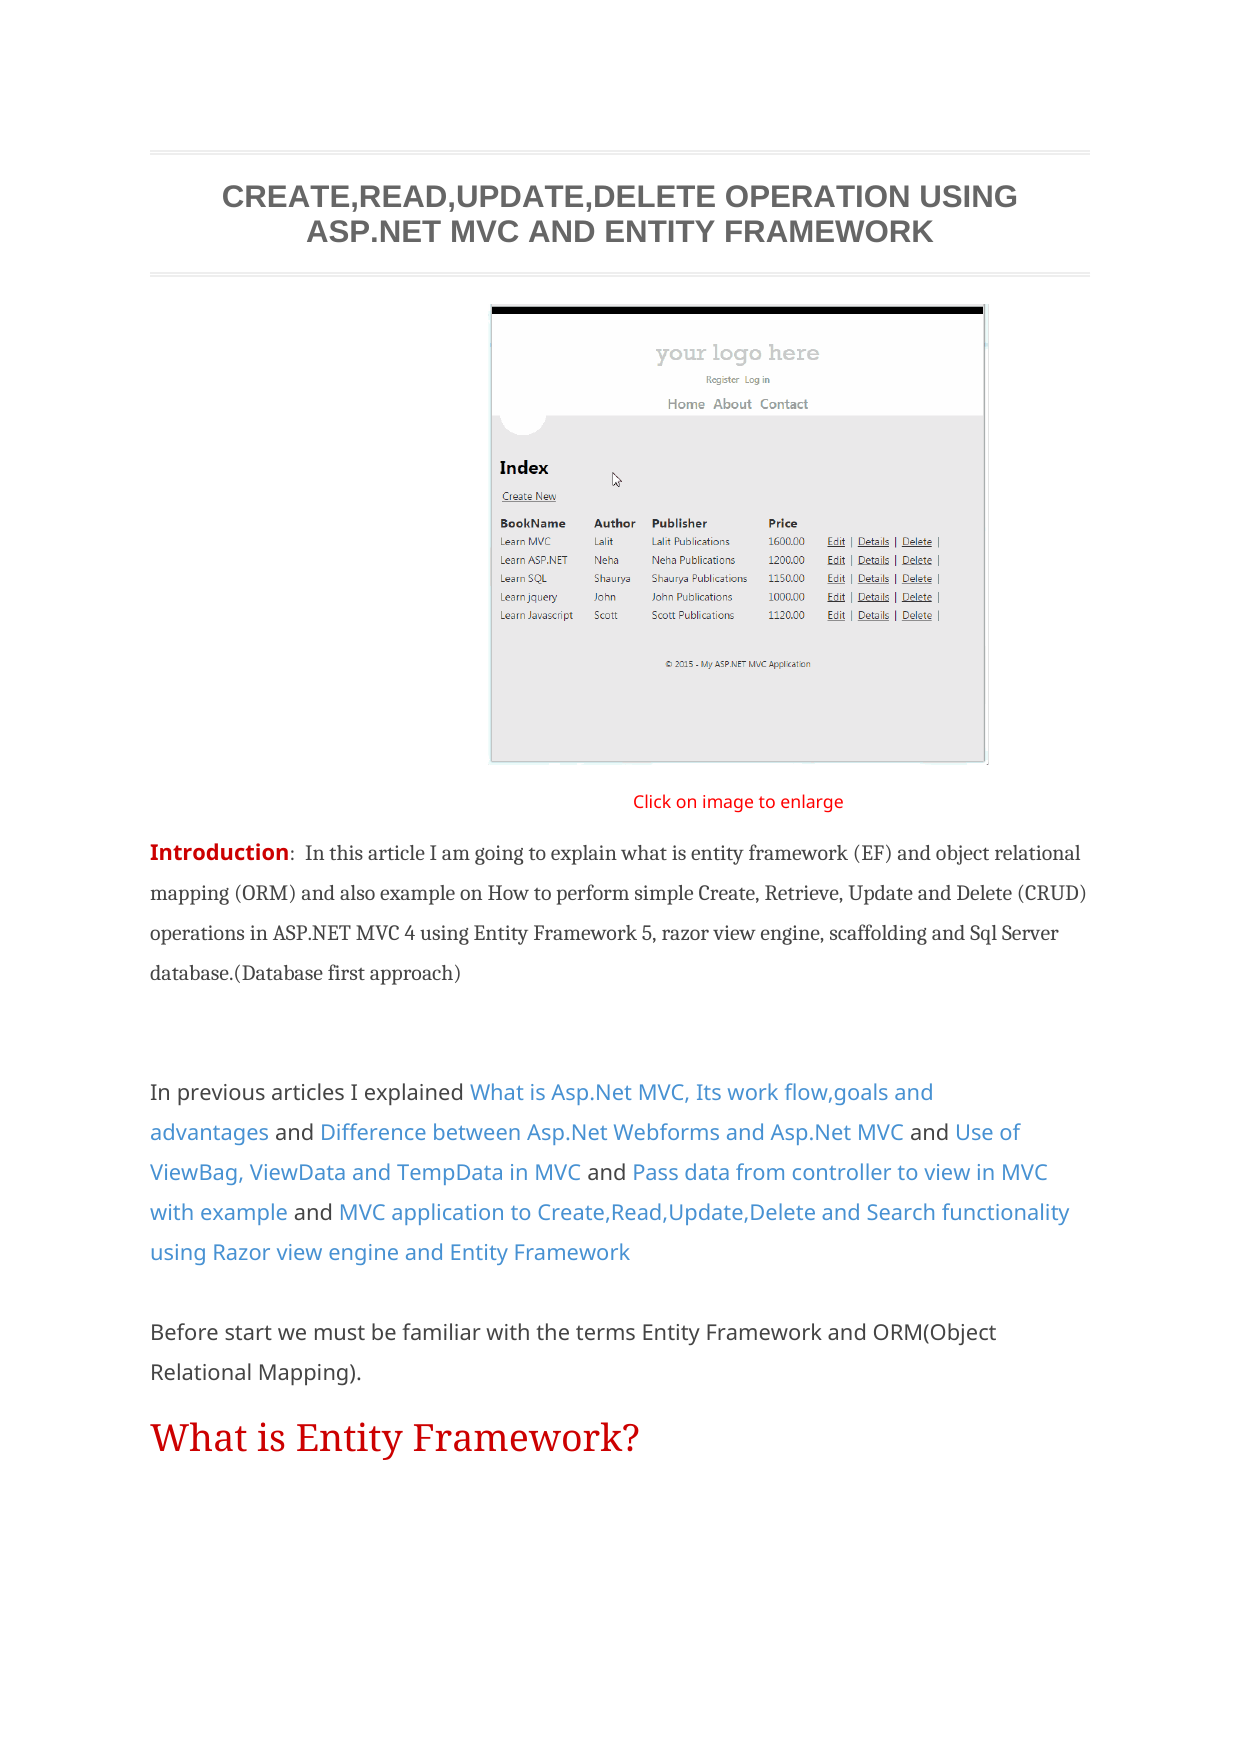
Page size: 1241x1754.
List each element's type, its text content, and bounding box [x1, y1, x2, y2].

text Before start we must be familiar with the terms Entity Framework and ORM(Object Relational Mapping). [150, 1266, 1090, 1386]
picture [488, 304, 989, 765]
text In previous articles I explained What is Asp.Net MVC, Its work flow,goals and advantages and Difference between Asp.Net Webforms and Asp.Net MVC and Use of ViewBag, ViewData and TempData in MVC and Pass data from controller to view in MVC with example and MVC application to Create,Read,Update,Delete and Search functionality using Razor view engine and Entity Framework [150, 1066, 1090, 1266]
table_header [150, 292, 1240, 777]
text Introduction: In this article I am going to explain what is entity framework (EF) and object relational mapping (ORM) and also example on How to perform simple Create, Retrieve, Update and Delete (CRUD) operations in ASP.NET MVC 4 using Entity Framework 5, razor view engine, scaffolding and Sql Server database.(Database first approach) [150, 826, 1090, 986]
table_cell Click on image to enlarge [150, 777, 1240, 826]
text CREATE,READ,UPDATE,DELETE OPERATION USING ASP.NET MVC AND ENTITY FRAMEWORK [150, 155, 1090, 272]
text What is Entity Framework? [150, 1411, 1090, 1553]
